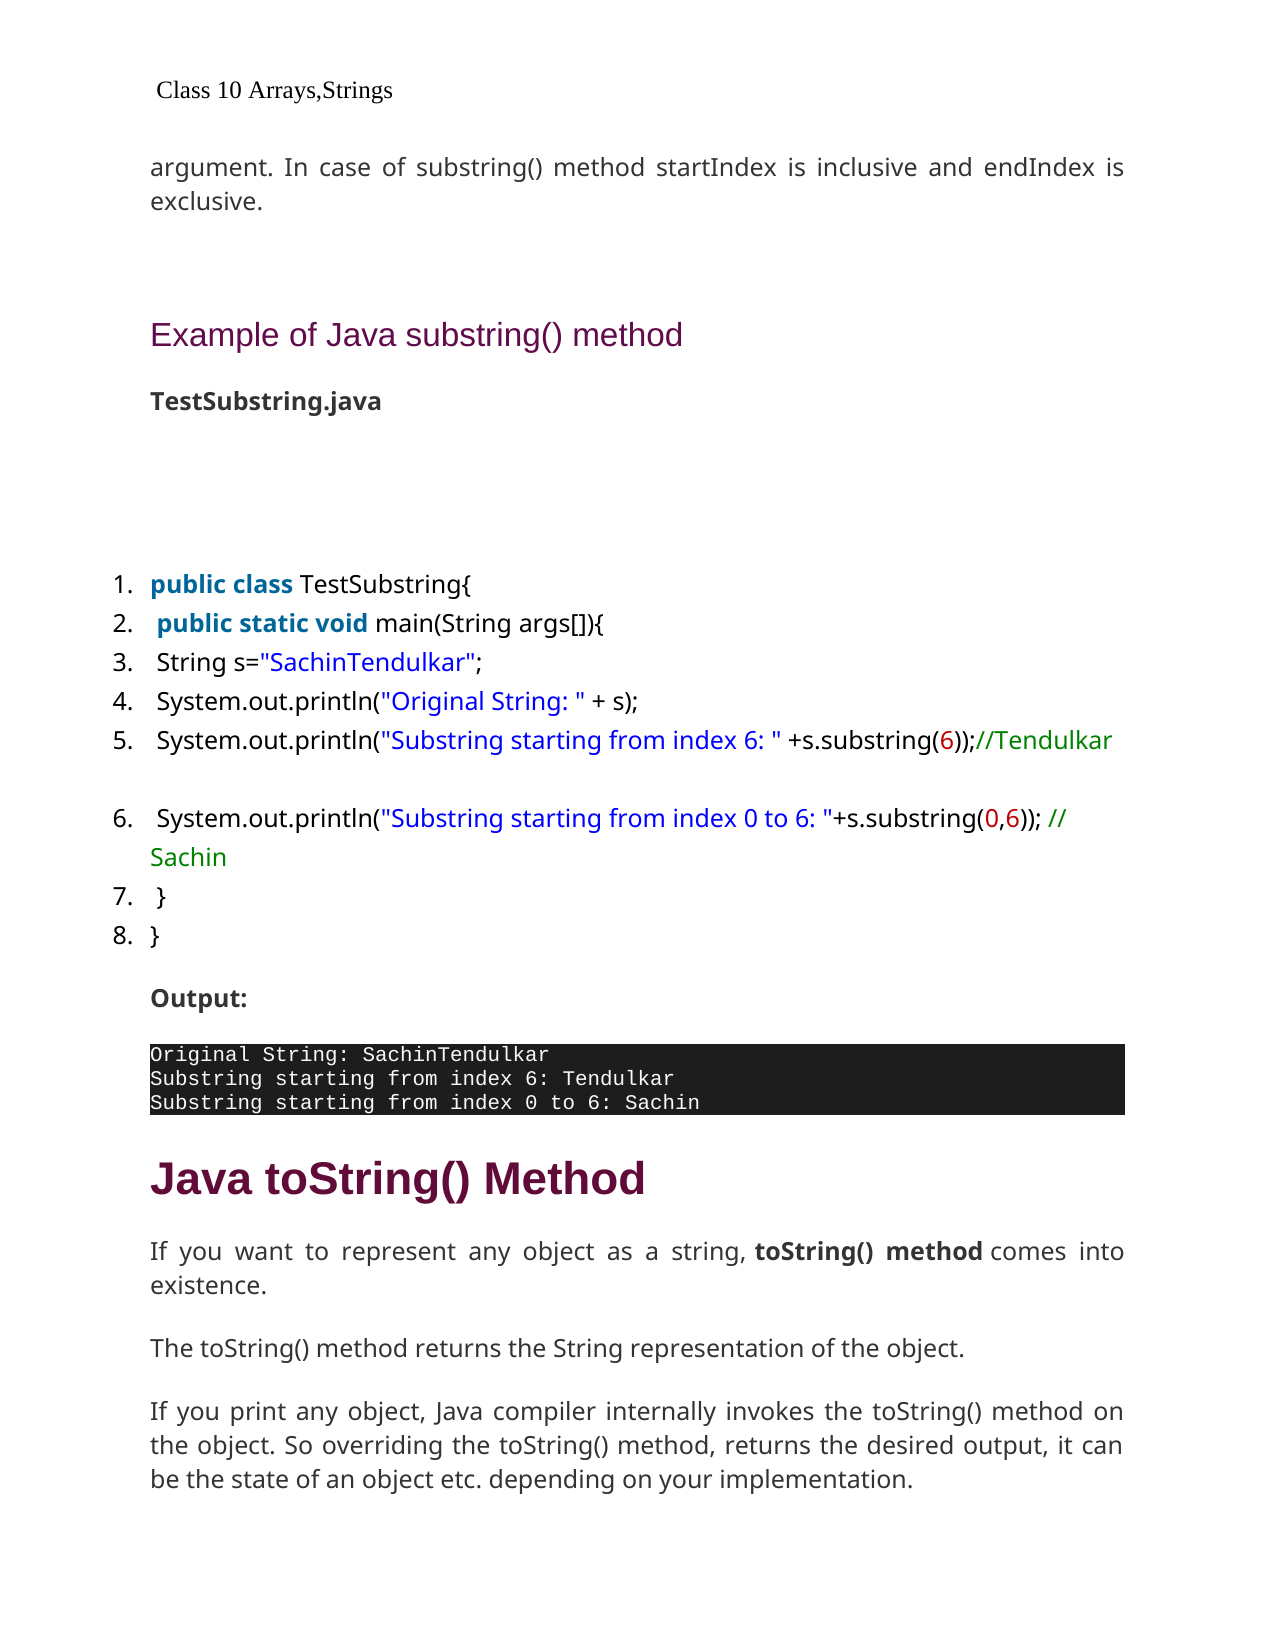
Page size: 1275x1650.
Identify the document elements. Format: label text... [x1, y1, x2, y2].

text TestSubstring.java [150, 383, 1125, 417]
text Original String: SachinTendulkar [150, 1044, 1125, 1068]
text If you want to represent any object as a string, toString() method comes into existence. [150, 1233, 1125, 1301]
list String s="SachinTendulkar"; [112, 639, 1125, 678]
list public static void main(String args[]){ [112, 600, 1125, 639]
list } [112, 874, 1125, 913]
list System.out.println("Substring starting from index 6: " +s.substring(6));//Tendulkar [112, 718, 1125, 796]
text Substring starting from index 0 to 6: Sachin [150, 1092, 1125, 1115]
list public class TestSubstring{ [112, 561, 1125, 600]
text Substring starting from index 6: Tendulkar [150, 1068, 1125, 1092]
subtitle Example of Java substring() method [150, 316, 1125, 354]
text If you print any object, Java compiler internally invokes the toString() method on the object. So overriding the toString() method, returns the desired output, it can be the state of an object etc. depending on your implementation. [150, 1394, 1125, 1496]
list } [112, 913, 1125, 952]
text The toString() method returns the String representation of the object. [150, 1331, 1125, 1365]
list System.out.println("Substring starting from index 0 to 6: "+s.substring(0,6)); //Sachin [112, 796, 1125, 874]
list System.out.println("Original String: " + s); [112, 678, 1125, 718]
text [150, 150, 1125, 218]
subtitle Java toString() Method [150, 1151, 1125, 1204]
text Output: [150, 981, 1125, 1015]
